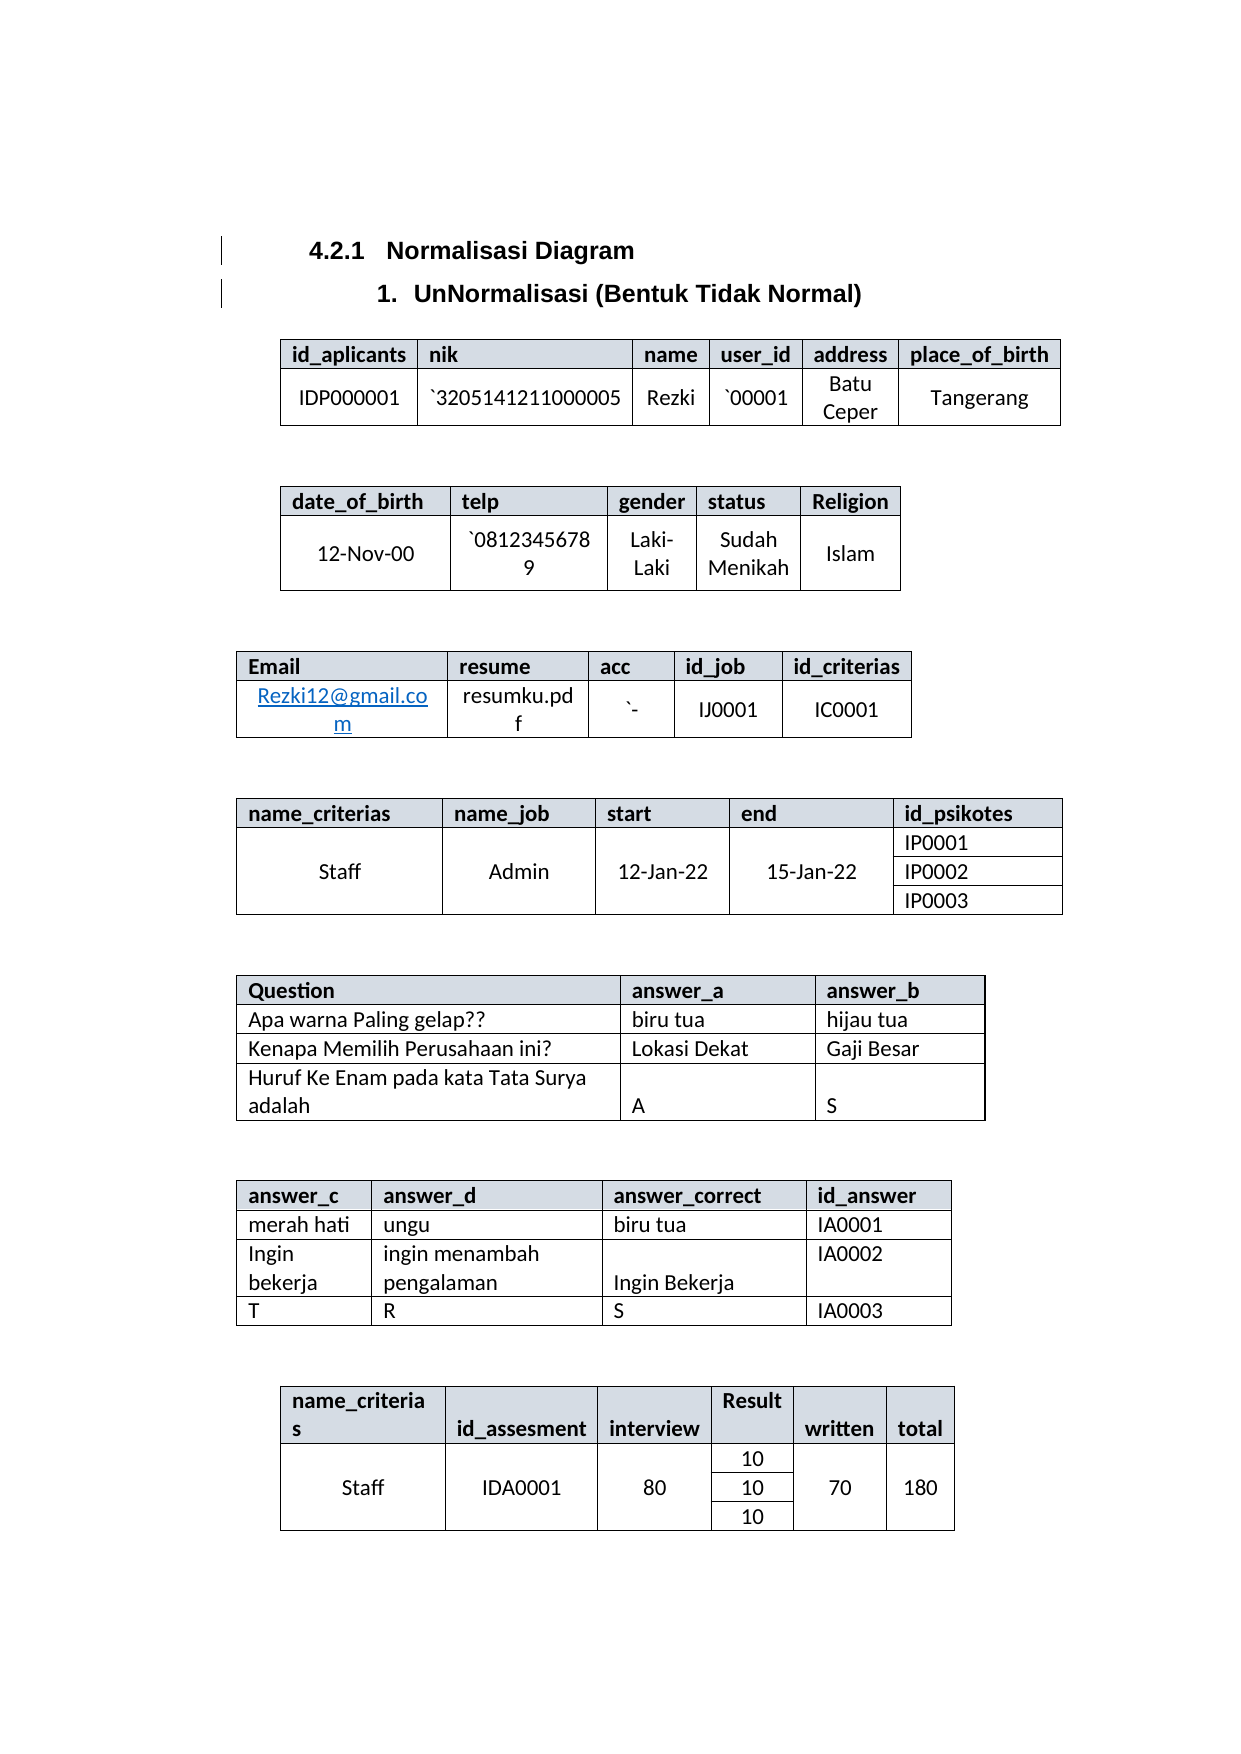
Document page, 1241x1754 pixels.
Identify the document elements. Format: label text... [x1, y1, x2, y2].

table_header written [794, 1387, 886, 1443]
table_cell Tangerang [899, 369, 1060, 425]
table_header id_answer [807, 1181, 951, 1209]
table_cell IDA0001 [446, 1444, 597, 1530]
table_cell Batu Ceper [803, 369, 898, 425]
table_cell 70 [794, 1444, 886, 1530]
table_cell Staff [237, 828, 442, 914]
table_cell ingin menambah pengalaman [372, 1240, 602, 1296]
table_cell Ingin Bekerja [603, 1240, 806, 1296]
table_cell Lokasi Dekat [621, 1034, 815, 1062]
table_cell 80 [598, 1444, 711, 1530]
table_header name_job [443, 799, 595, 827]
table_cell biru tua [603, 1211, 806, 1238]
table_cell Sudah Menikah [697, 516, 800, 590]
table_cell Gaji Besar [816, 1034, 984, 1062]
table_header answer_correct [603, 1181, 806, 1209]
table_cell Islam [801, 516, 900, 590]
table_header id_psikotes [894, 799, 1062, 827]
table_header Religion [801, 487, 900, 515]
table_cell Rezki12@gmail.com [237, 681, 447, 737]
table_cell IP0003 [894, 886, 1062, 914]
table_cell 10 [712, 1444, 793, 1472]
table_header id_assesment [446, 1387, 597, 1443]
list UnNormalisasi (Bentuk Tidak Normal) [397, 279, 1063, 308]
table_cell `08123456789 [451, 516, 607, 590]
table_header name_criterias [237, 799, 442, 827]
table_header answer_b [816, 976, 984, 1004]
table_header telp [451, 487, 607, 515]
table_cell Apa warna Paling gelap?? [237, 1005, 620, 1033]
table_cell 10 [712, 1502, 793, 1530]
table_header Email [237, 652, 447, 680]
table_cell IP0001 [894, 828, 1062, 856]
table_cell Laki-Laki [608, 516, 696, 590]
table_cell R [372, 1297, 602, 1325]
table_header answer_a [621, 976, 815, 1004]
table_cell 12-Nov-00 [281, 516, 450, 590]
table_cell resumku.pdf [448, 681, 588, 737]
table_cell IC0001 [783, 681, 911, 737]
table_header date_of_birth [281, 487, 450, 515]
list Normalisasi Diagram [309, 236, 1063, 265]
table_cell IJ0001 [675, 681, 782, 737]
table_header user_id [710, 340, 802, 368]
table_header status [697, 487, 800, 515]
table_cell 10 [712, 1473, 793, 1501]
table_cell IA0001 [807, 1211, 951, 1238]
table_cell S [816, 1064, 984, 1119]
table_cell `3205141211000005 [418, 369, 632, 425]
table_cell Ingin bekerja [237, 1240, 371, 1296]
table_cell 12-Jan-22 [596, 828, 729, 914]
table_header nik [418, 340, 632, 368]
table_cell IDP000001 [281, 369, 417, 425]
table_cell IA0002 [807, 1240, 951, 1296]
table_header total [887, 1387, 954, 1443]
table_header start [596, 799, 729, 827]
table_header Result [712, 1387, 793, 1443]
table_header end [730, 799, 893, 827]
table_header name_criterias [281, 1387, 445, 1443]
table_cell IA0003 [807, 1297, 951, 1325]
table_header answer_c [237, 1181, 371, 1209]
table_cell `00001 [710, 369, 802, 425]
table_cell Admin [443, 828, 595, 914]
table_header answer_d [372, 1181, 602, 1209]
table_cell Huruf Ke Enam pada kata Tata Surya adalah [237, 1064, 620, 1119]
table_header id_aplicants [281, 340, 417, 368]
table_cell biru tua [621, 1005, 815, 1033]
table_header address [803, 340, 898, 368]
table_cell IP0002 [894, 857, 1062, 885]
table_header id_criterias [783, 652, 911, 680]
table_cell `- [589, 681, 674, 737]
table_cell Staff [281, 1444, 445, 1530]
table_cell S [603, 1297, 806, 1325]
table_cell Rezki [633, 369, 709, 425]
table_cell A [621, 1064, 815, 1119]
table_cell hijau tua [816, 1005, 984, 1033]
table_cell merah hati [237, 1211, 371, 1238]
table_header place_of_birth [899, 340, 1060, 368]
table_header Question [237, 976, 620, 1004]
table_cell 180 [887, 1444, 954, 1530]
table_header acc [589, 652, 674, 680]
table_header id_job [675, 652, 782, 680]
table_header interview [598, 1387, 711, 1443]
table_header resume [448, 652, 588, 680]
table_cell Kenapa Memilih Perusahaan ini? [237, 1034, 620, 1062]
table_cell 15-Jan-22 [730, 828, 893, 914]
table_cell ungu [372, 1211, 602, 1238]
table_cell T [237, 1297, 371, 1325]
table_header gender [608, 487, 696, 515]
table_header name [633, 340, 709, 368]
